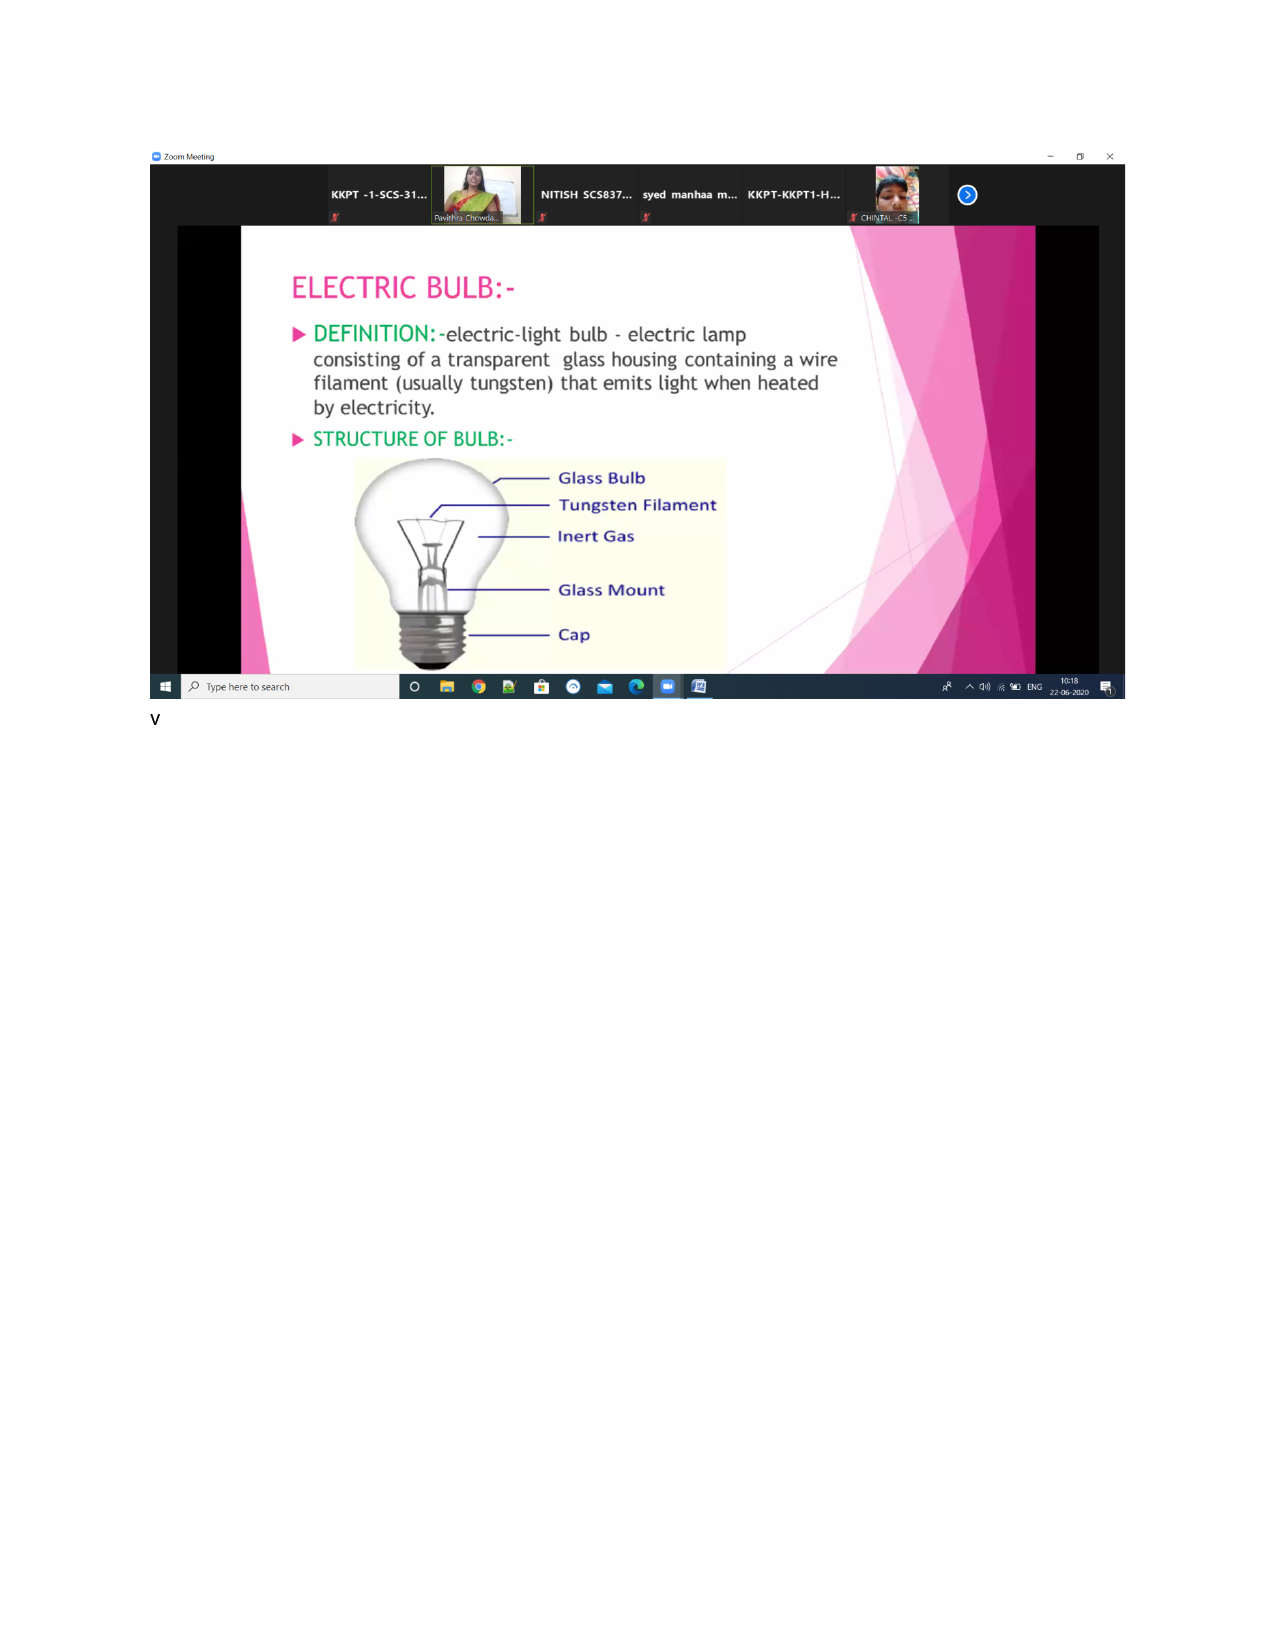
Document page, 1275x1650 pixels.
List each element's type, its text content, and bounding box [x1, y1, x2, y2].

text vvvvvvvvvvvvvvvvvvvvvvvvvvvvvvv [150, 699, 1125, 731]
picture [150, 150, 1125, 699]
